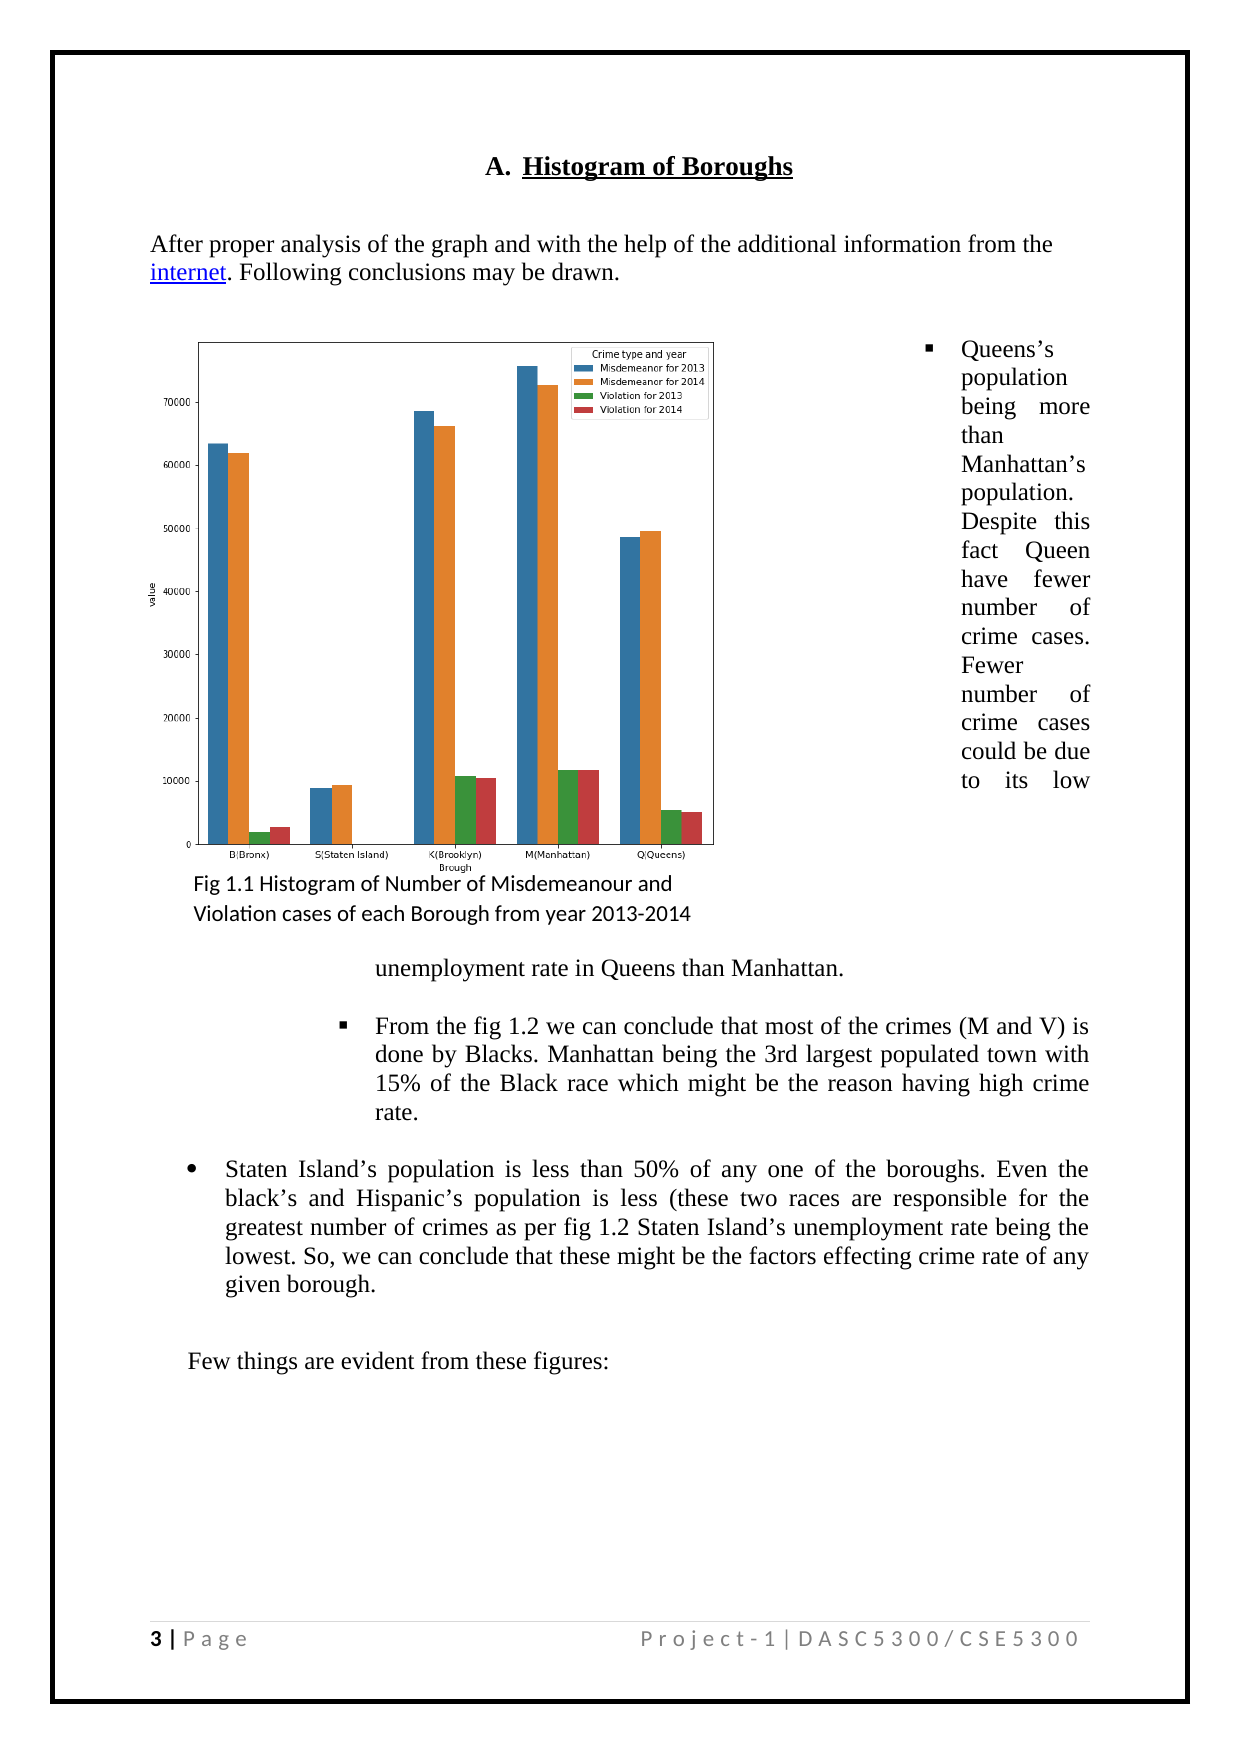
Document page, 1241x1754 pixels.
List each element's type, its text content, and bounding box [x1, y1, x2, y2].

list Staten Island’s population is less than 50% of any one of the boroughs. Even the black’s and Hispanic’s population is less (these two races are responsible for the greatest number of crimes as per fig 1.2 Staten Island’s unemployment rate being the lowest. So, we can conclude that these might be the factors effecting crime rate of any given borough. [187, 1154, 1090, 1298]
list Histogram of Boroughs [187, 150, 1090, 181]
list Queens’s population being more than Manhattan’s population. Despite this fact Queen have fewer number of crime cases. Fewer number of crime cases could be due to its low unemployment rate in Queens than Manhattan. [337, 334, 1090, 982]
text Few things are evident from these figures: [187, 1346, 1090, 1374]
list From the fig 1.2 we can conclude that most of the crimes (M and V) is done by Blacks. Manhattan being the 3rd largest populated town with 15% of the Black race which might be the reason having high crime rate. [337, 1011, 1090, 1126]
text After proper analysis of the graph and with the help of the additional information from the internet. Following conclusions may be drawn. [150, 229, 1090, 286]
picture [142, 336, 718, 879]
